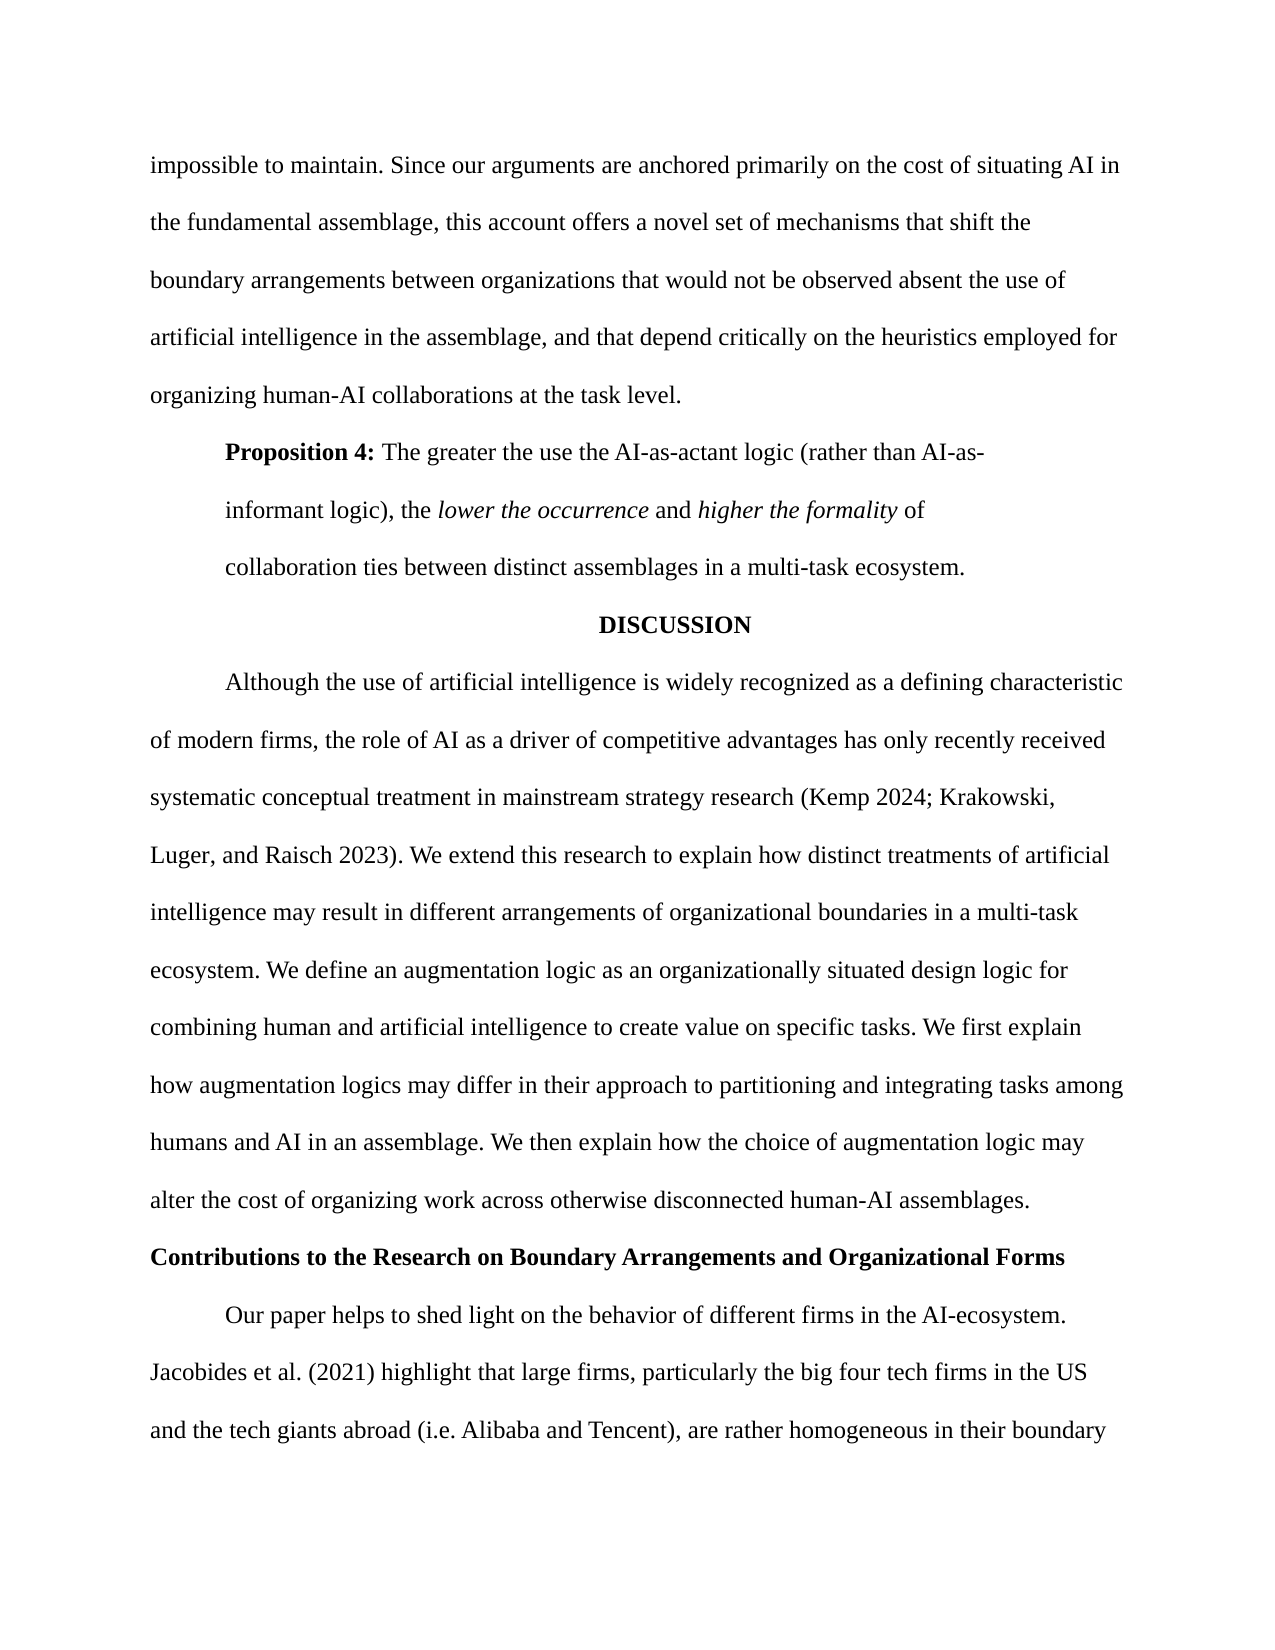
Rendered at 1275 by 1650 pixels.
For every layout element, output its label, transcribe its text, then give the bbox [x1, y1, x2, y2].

text Contributions to the Research on Boundary Arrangements and Organizational Forms [150, 1242, 1125, 1271]
text Proposition 4: The greater the use the AI-as-actant logic (rather than AI-as-informant logic), the lower the occurrence and higher the formality of collaboration ties between distinct assemblages in a multi-task ecosystem. [225, 437, 1050, 581]
text Although the use of artificial intelligence is widely recognized as a defining characteristic of modern firms, the role of AI as a driver of competitive advantages has only recently received systematic conceptual treatment in mainstream strategy research (Kemp 2024; Krakowski, Luger, and Raisch 2023). We extend this research to explain how distinct treatments of artificial intelligence may result in different arrangements of organizational boundaries in a multi-task ecosystem. We define an augmentation logic as an organizationally situated design logic for combining human and artificial intelligence to create value on specific tasks. We first explain how augmentation logics may differ in their approach to partitioning and integrating tasks among humans and AI in an assemblage. We then explain how the choice of augmentation logic may alter the cost of organizing work across otherwise disconnected human-AI assemblages. [150, 667, 1125, 1214]
text DISCUSSION [150, 610, 1125, 639]
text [150, 1300, 1125, 1444]
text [150, 150, 1125, 409]
